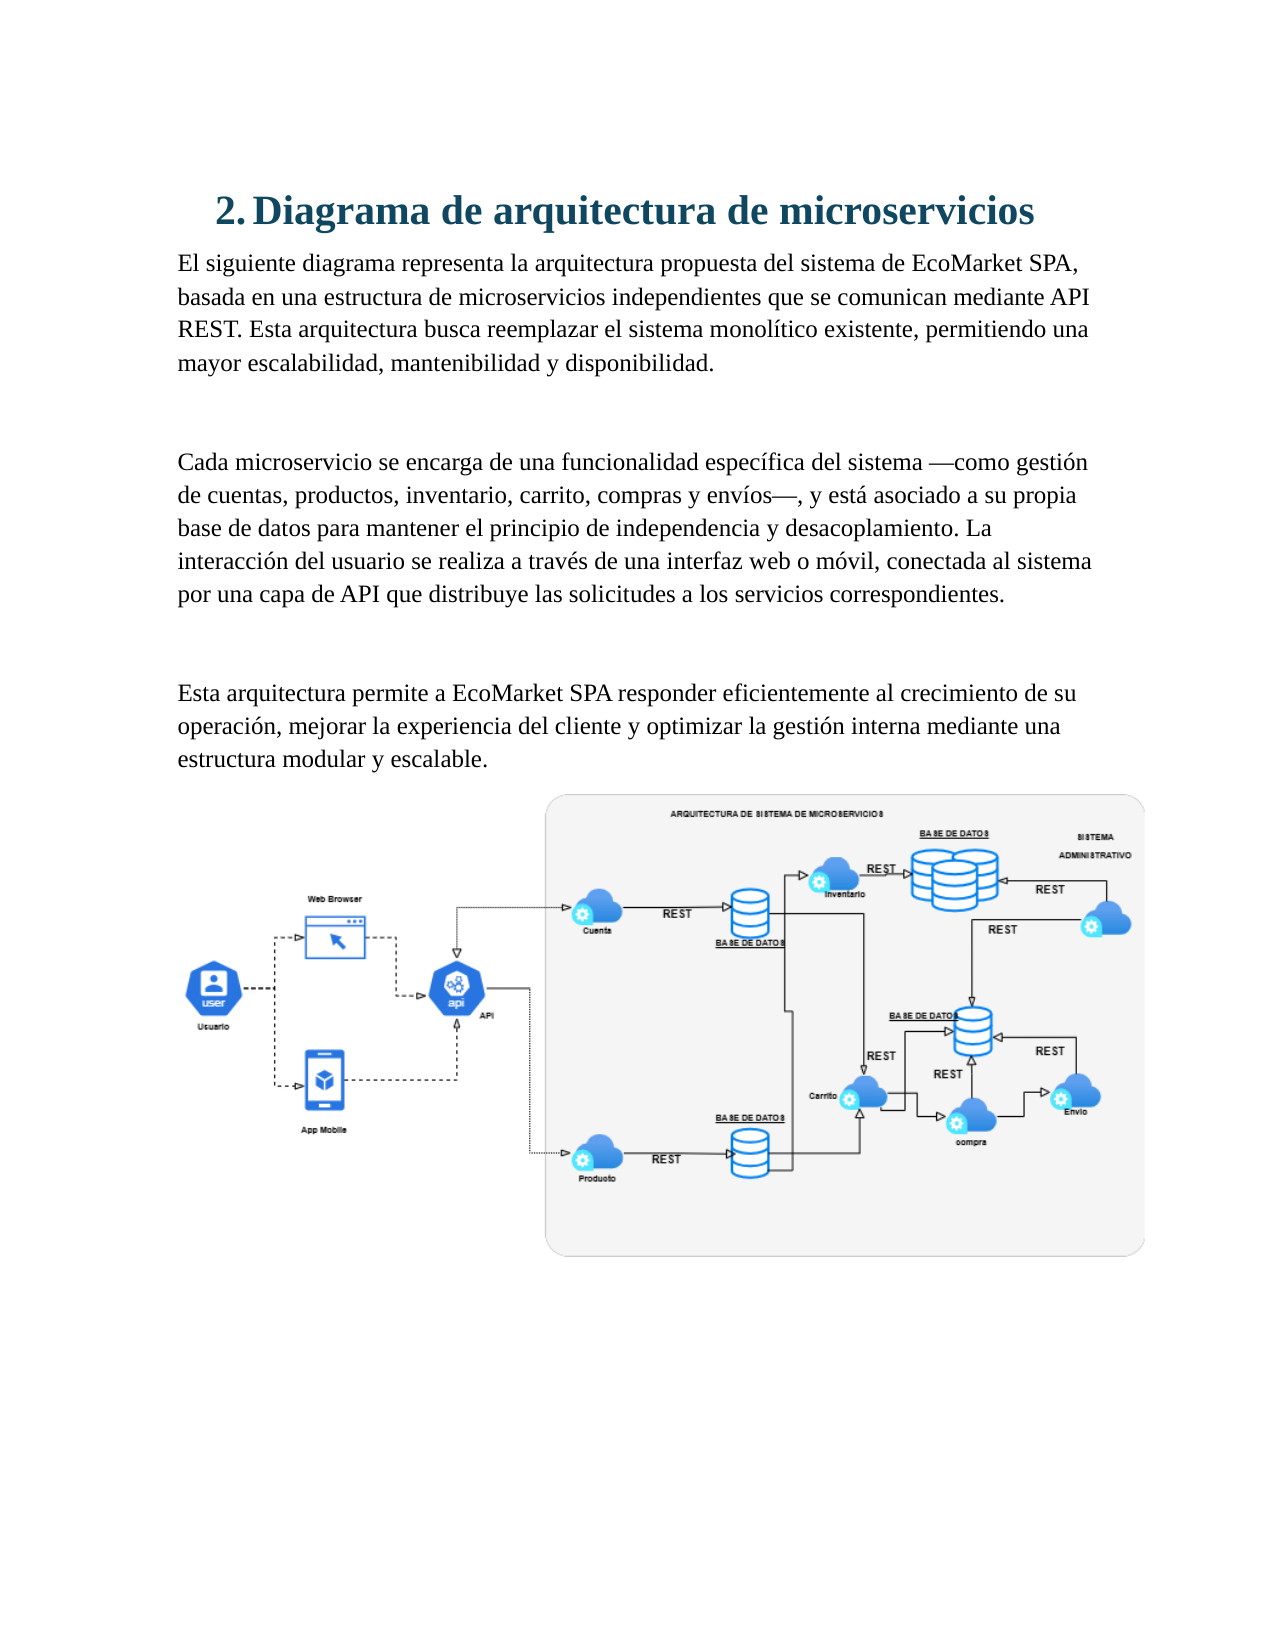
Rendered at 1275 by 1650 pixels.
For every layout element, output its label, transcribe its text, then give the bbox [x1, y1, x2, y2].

subtitle Diagrama de arquitectura de microservicios [215, 185, 1098, 233]
text El siguiente diagrama representa la arquitectura propuesta del sistema de EcoMarket SPA, basada en una estructura de microservicios independientes que se comunican mediante API REST. Esta arquitectura busca reemplazar el sistema monolítico existente, permitiendo una mayor escalabilidad, mantenibilidad y disponibilidad. [177, 248, 1098, 376]
text Esta arquitectura permite a EcoMarket SPA responder eficientemente al crecimiento de su operación, mejorar la experiencia del cliente y optimizar la gestión interna mediante una estructura modular y escalable. [177, 678, 1098, 773]
picture [177, 794, 1145, 1257]
text Cada microservicio se encarga de una funcionalidad específica del sistema —como gestión de cuentas, productos, inventario, carrito, compras y envíos—, y está asociado a su propia base de datos para mantener el principio de independencia y desacoplamiento. La interacción del usuario se realiza a través de una interfaz web o móvil, conectada al sistema por una capa de API que distribuye las solicitudes a los servicios correspondientes. [177, 447, 1098, 608]
